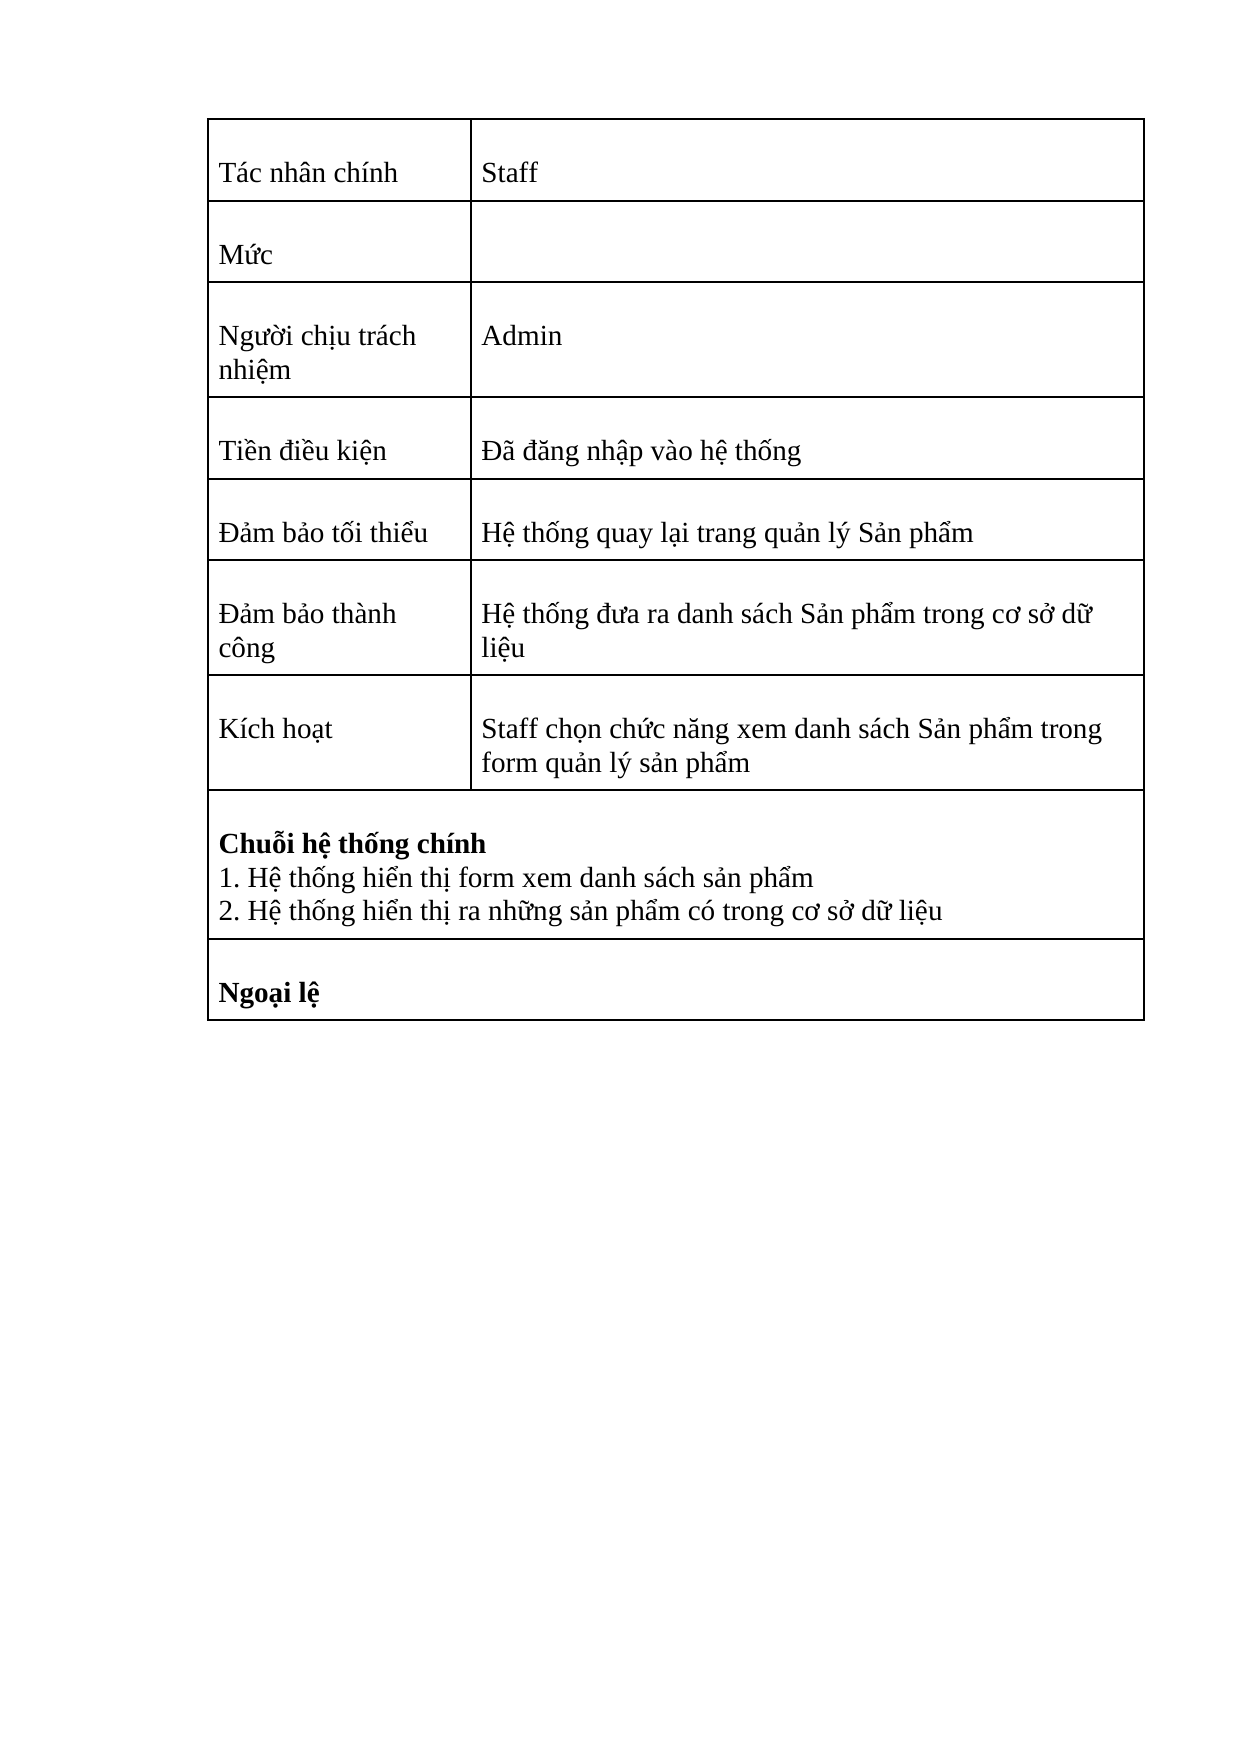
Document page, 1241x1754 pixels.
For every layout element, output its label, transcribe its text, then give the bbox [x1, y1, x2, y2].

table_cell Kích hoạt [209, 676, 470, 789]
table_cell Chuỗi hệ thống chính 1. Hệ thống hiển thị form xem danh sách sản phẩm 2. Hệ thống hiển thị ra những sản phẩm có trong cơ sở dữ liệu [209, 791, 1143, 937]
table_cell Tác nhân chính [209, 120, 470, 199]
table_cell Admin [472, 283, 1143, 396]
table_cell Người chịu trách nhiệm [209, 283, 470, 396]
table_cell Đảm bảo thành công [209, 561, 470, 674]
table_cell Staff [472, 120, 1143, 199]
table_cell Staff chọn chức năng xem danh sách Sản phẩm trong form quản lý sản phẩm [472, 676, 1143, 789]
table_cell Ngoại lệ [209, 940, 1143, 1019]
table_cell Đảm bảo tối thiểu [209, 480, 470, 559]
table_cell Hệ thống đưa ra danh sách Sản phẩm trong cơ sở dữ liệu [472, 561, 1143, 674]
table_cell [472, 202, 1143, 281]
table_cell Mức [209, 202, 470, 281]
table_cell Hệ thống quay lại trang quản lý Sản phẩm [472, 480, 1143, 559]
table_cell Tiền điều kiện [209, 398, 470, 477]
table_cell Đã đăng nhập vào hệ thống [472, 398, 1143, 477]
